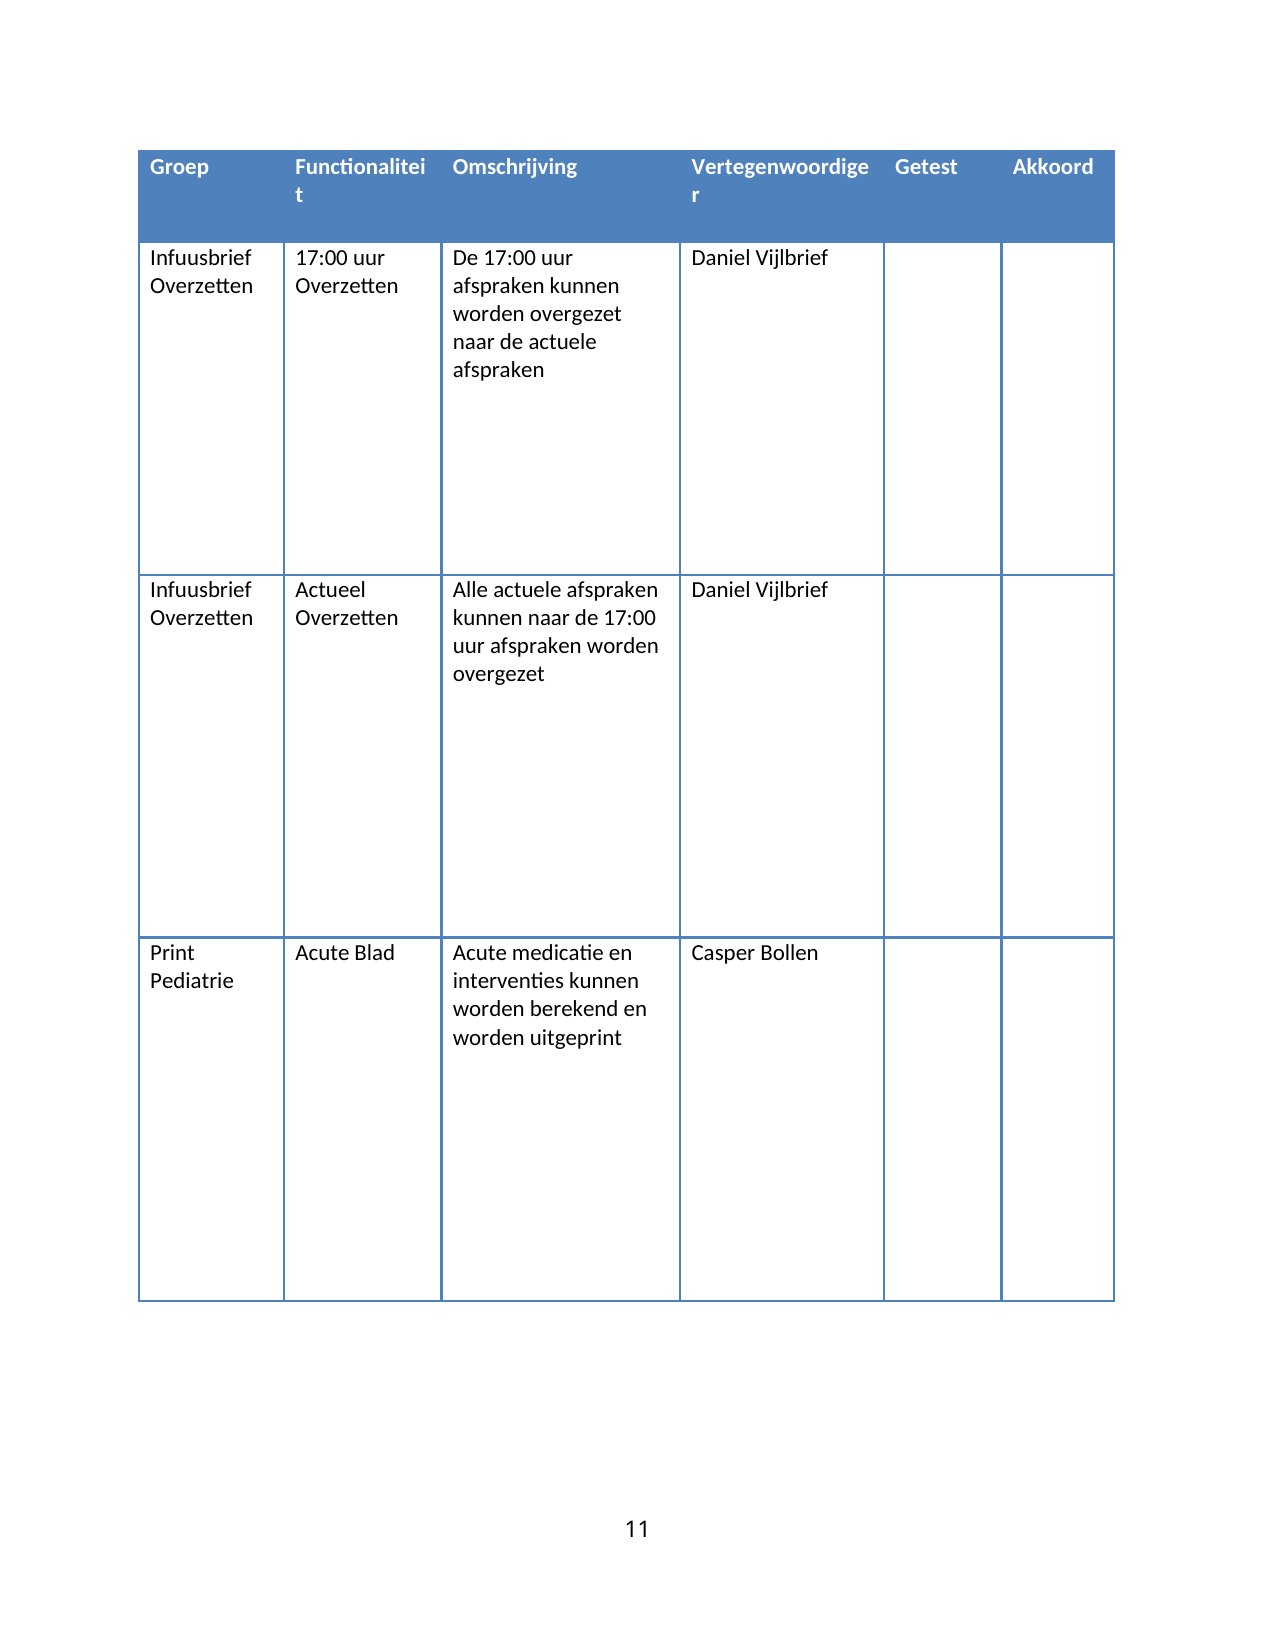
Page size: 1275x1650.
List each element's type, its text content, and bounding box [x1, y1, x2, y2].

table_cell De 17:00 uur afspraken kunnen worden overgezet naar de actuele afspraken [443, 243, 679, 573]
table_cell Print Pediatrie [140, 939, 283, 1299]
table_cell Infuusbrief Overzetten [140, 576, 283, 936]
table_header Groep [140, 152, 283, 241]
table_header Functionaliteit [285, 152, 440, 241]
table_header Akkoord [1003, 152, 1113, 241]
table_cell Daniel Vijlbrief [681, 243, 883, 573]
table_cell 17:00 uur Overzetten [285, 243, 440, 573]
table_header Vertegenwoordiger [681, 152, 883, 241]
table_cell Acute medicatie en interventies kunnen worden berekend en worden uitgeprint [443, 939, 679, 1299]
table_cell [1003, 576, 1113, 936]
table_cell [885, 939, 1000, 1299]
table_cell Acute Blad [285, 939, 440, 1299]
table_cell Alle actuele afspraken kunnen naar de 17:00 uur afspraken worden overgezet [443, 576, 679, 936]
table_cell [885, 243, 1000, 573]
table_cell [885, 576, 1000, 936]
table_cell [1003, 243, 1113, 573]
table_cell [1003, 939, 1113, 1299]
table_cell Casper Bollen [681, 939, 883, 1299]
table_header Getest [885, 152, 1000, 241]
table_cell Infuusbrief Overzetten [140, 243, 283, 573]
table_header Omschrijving [443, 152, 679, 241]
table_cell Actueel Overzetten [285, 576, 440, 936]
table_cell Daniel Vijlbrief [681, 576, 883, 936]
